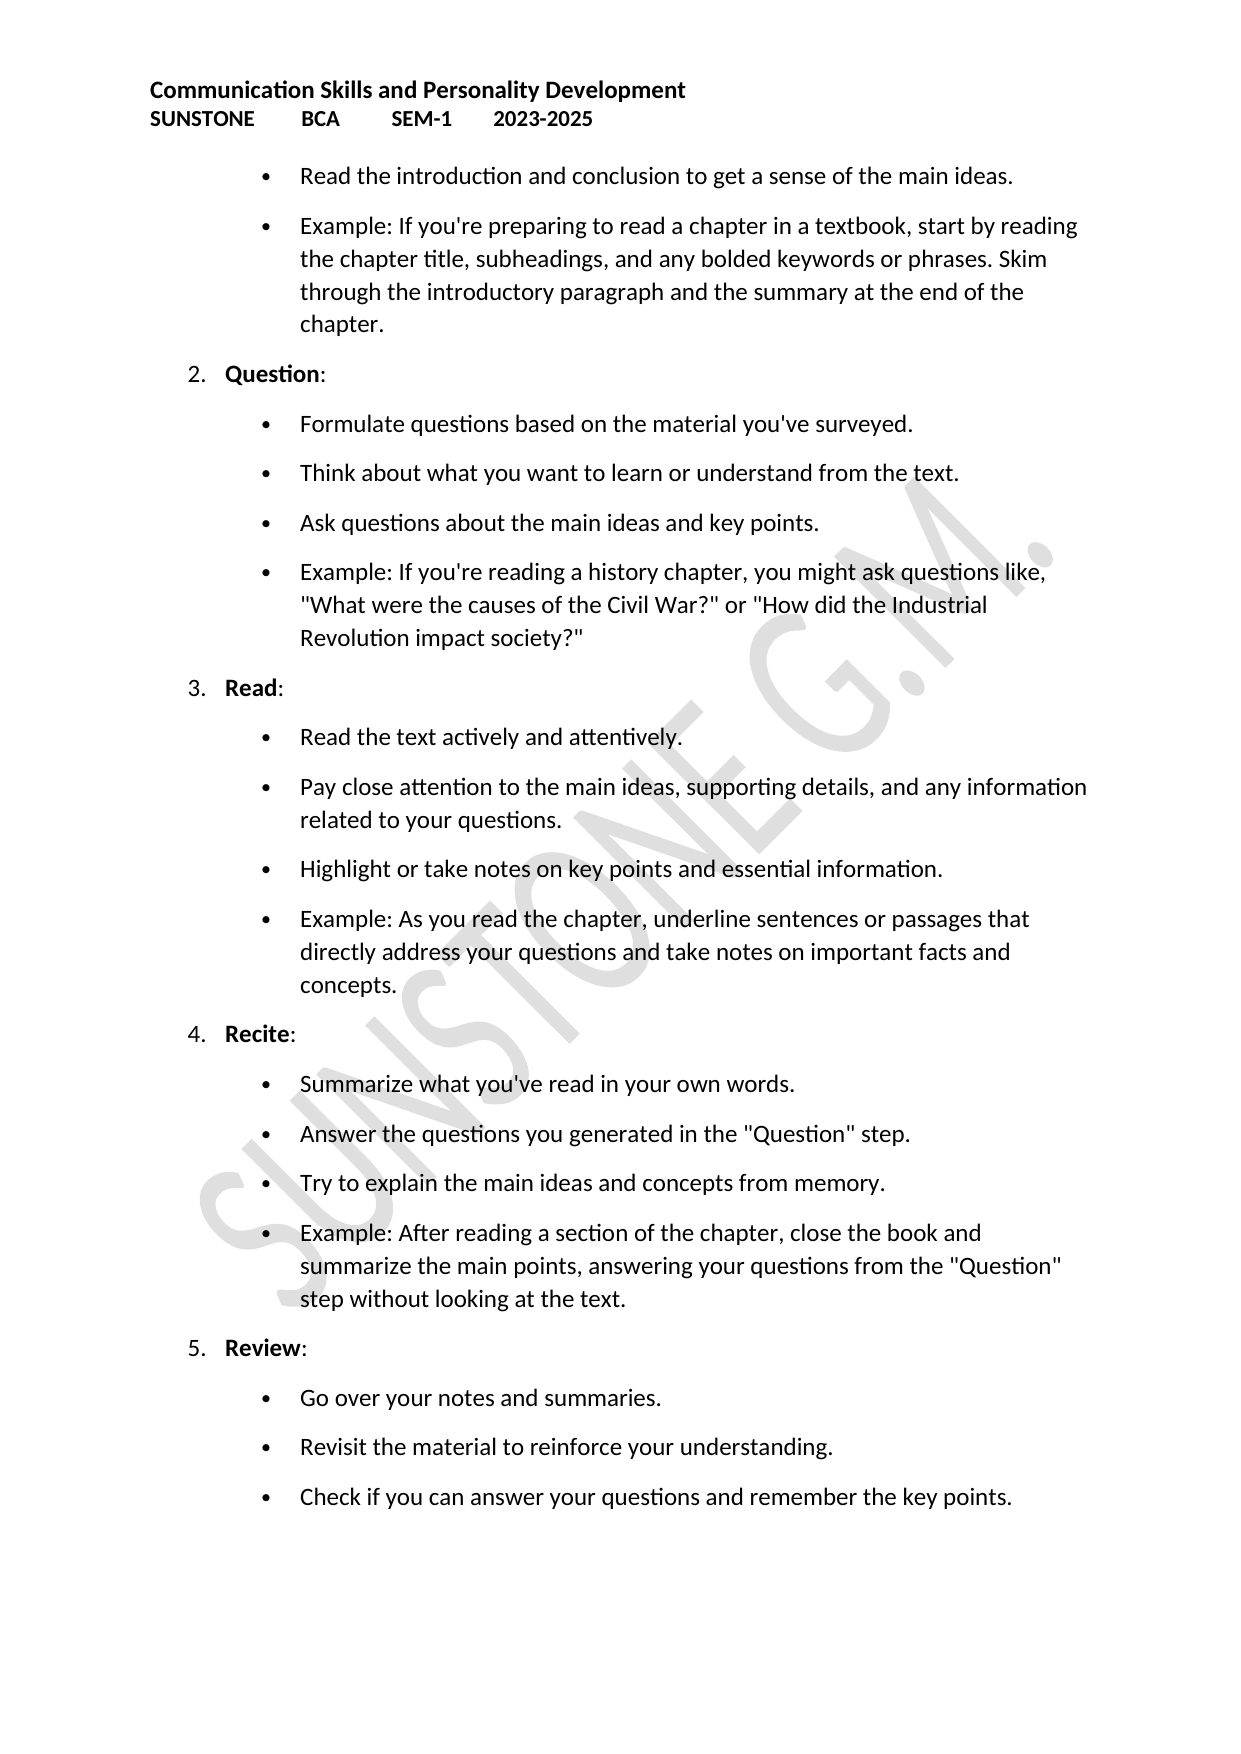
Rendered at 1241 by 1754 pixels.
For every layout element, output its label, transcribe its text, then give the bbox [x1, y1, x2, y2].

list Revisit the material to reinforce your understanding. [262, 1432, 1090, 1462]
list Ask questions about the main ideas and key points. [262, 507, 1090, 537]
list Summarize what you've read in your own words. [262, 1068, 1090, 1099]
list Question: [187, 358, 1090, 389]
list Pay close attention to the main ideas, supporting details, and any information related to your questions. [262, 771, 1090, 834]
list Example: If you're preparing to read a chapter in a textbook, start by reading the chapter title, subheadings, and any bolded keywords or phrases. Skim through the introductory paragraph and the summary at the end of the chapter. [262, 210, 1090, 339]
list Formulate questions based on the material you've surveyed. [262, 408, 1090, 438]
list Example: As you read the chapter, underline sentences or passages that directly address your questions and take notes on important facts and concepts. [262, 903, 1090, 999]
list Read the introduction and conclusion to get a sense of the main ideas. [262, 160, 1090, 191]
list Example: If you're reading a history chapter, you might ask questions like, "What were the causes of the Civil War?" or "How did the Industrial Revolution impact society?" [262, 557, 1090, 653]
list Example: After reading a section of the chapter, close the book and summarize the main points, answering your questions from the "Question" step without looking at the text. [262, 1217, 1090, 1313]
list Recite: [187, 1019, 1090, 1049]
list Try to explain the main ideas and concepts from memory. [262, 1167, 1090, 1198]
list Go over your notes and summaries. [262, 1382, 1090, 1412]
list Check if you can answer your questions and remember the key points. [262, 1481, 1090, 1512]
list Read the text actively and attentively. [262, 722, 1090, 752]
list Answer the questions you generated in the "Question" step. [262, 1118, 1090, 1148]
list Read: [187, 672, 1090, 702]
list Think about what you want to learn or understand from the text. [262, 457, 1090, 488]
list Review: [187, 1332, 1090, 1363]
list Highlight or take notes on key points and essential information. [262, 854, 1090, 884]
